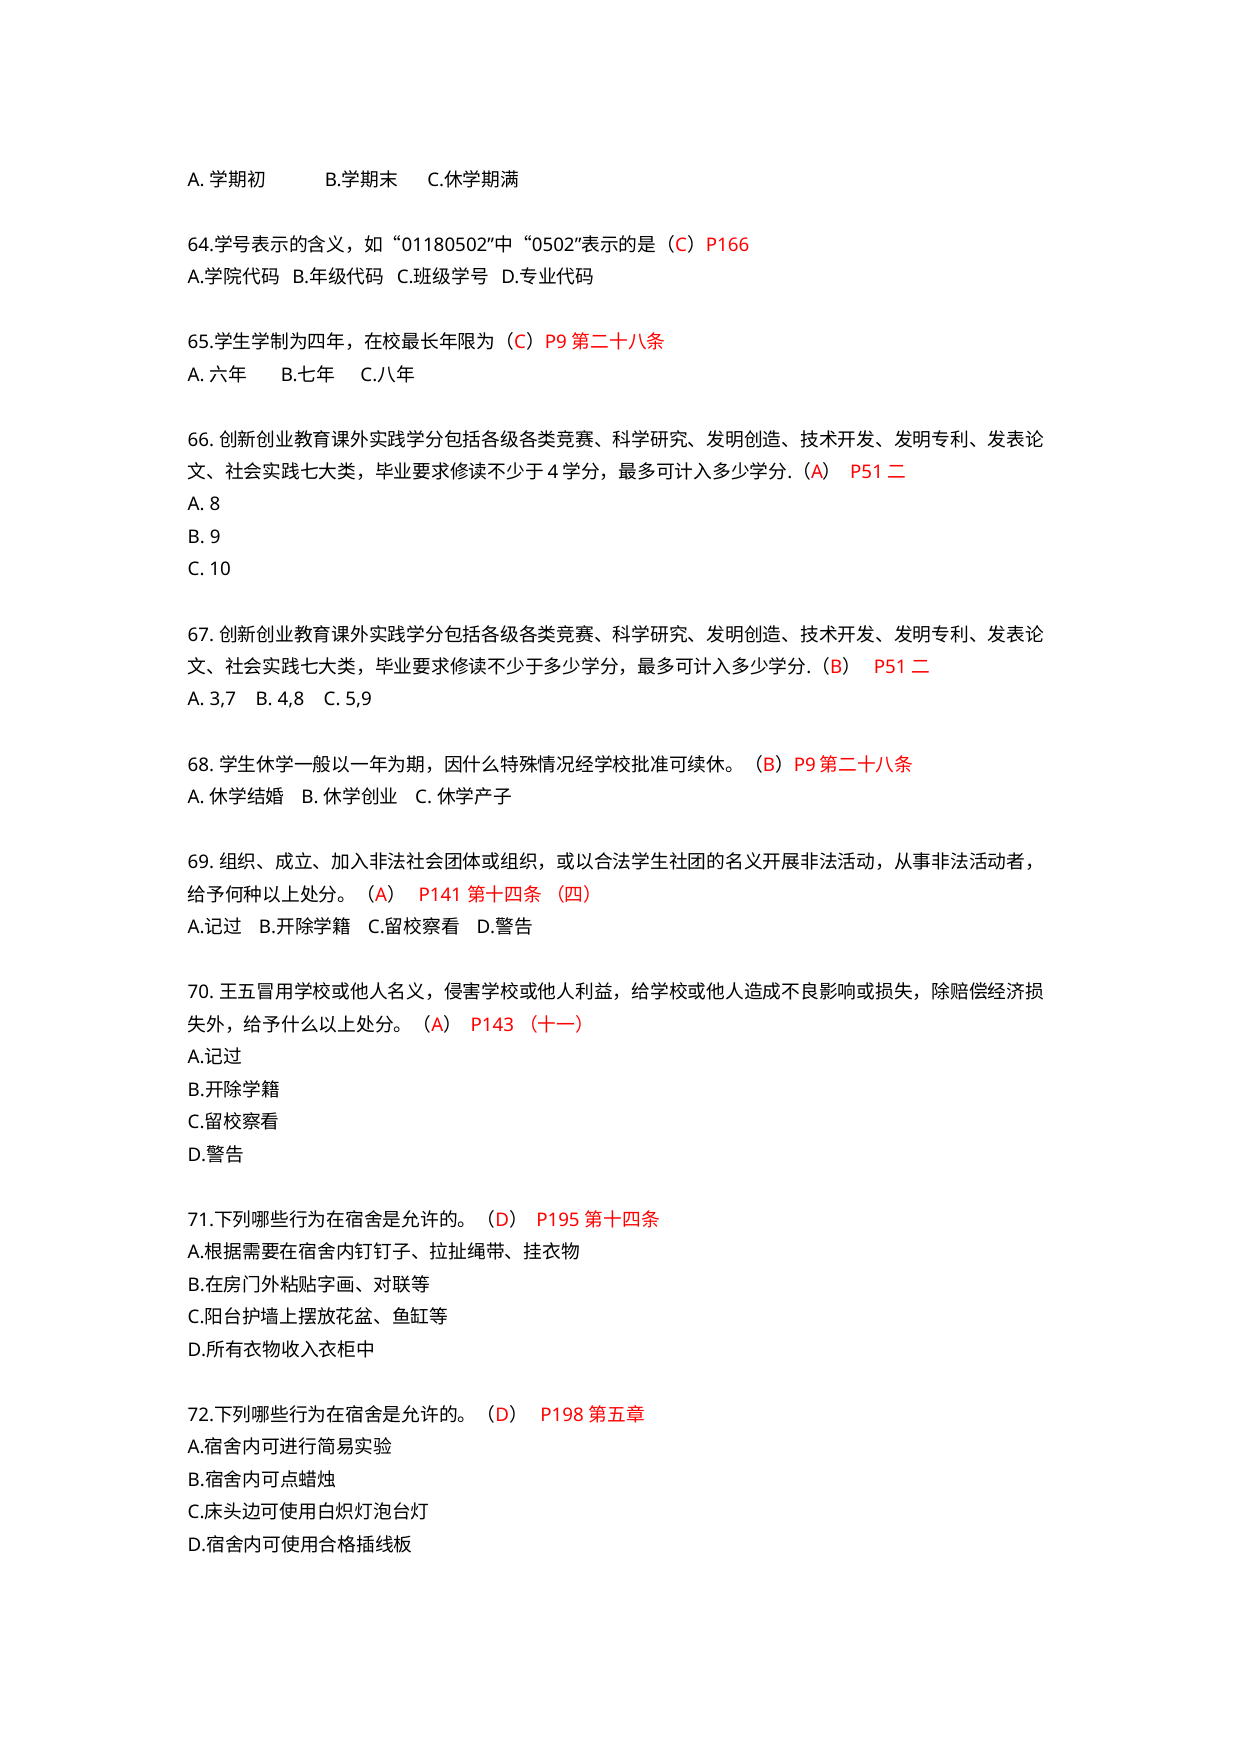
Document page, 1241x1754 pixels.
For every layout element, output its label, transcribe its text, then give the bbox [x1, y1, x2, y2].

text D.警告 [187, 1137, 1053, 1169]
text 68. 学生休学一般以一年为期，因什么特殊情况经学校批准可续休。（B）P9第二十八条 [187, 747, 1053, 779]
text 70. 王五冒用学校或他人名义，侵害学校或他人利益，给学校或他人造成不良影响或损失，除赔偿经济损失外，给予什么以上处分。（A） P143 （十一） [187, 974, 1053, 1039]
text A. 休学结婚 B. 休学创业 C. 休学产子 [187, 779, 1053, 812]
text C.阳台护墙上摆放花盆、鱼缸等 [187, 1299, 1053, 1332]
text B.在房门外粘贴字画、对联等 [187, 1267, 1053, 1299]
text A.学院代码 B.年级代码 C.班级学号 D.专业代码 [187, 259, 1053, 292]
text C.留校察看 [187, 1104, 1053, 1137]
text 65.学生学制为四年，在校最长年限为（C）P9 第二十八条 [187, 324, 1053, 357]
text 72.下列哪些行为在宿舍是允许的。（D） P198 第五章 [187, 1397, 1053, 1429]
text A.宿舍内可进行简易实验 [187, 1429, 1053, 1462]
text A. 8 [187, 487, 1053, 519]
text 67. 创新创业教育课外实践学分包括各级各类竞赛、科学研究、发明创造、技术开发、发明专利、发表论文、社会实践七大类，毕业要求修读不少于多少学分，最多可计入多少学分.（B） P51 二 [187, 617, 1053, 682]
text A.根据需要在宿舍内钉钉子、拉扯绳带、挂衣物 [187, 1234, 1053, 1267]
text C. 10 [187, 552, 1053, 584]
text A.记过 [187, 1039, 1053, 1072]
text 71.下列哪些行为在宿舍是允许的。（D） P195 第十四条 [187, 1202, 1053, 1234]
text D.所有衣物收入衣柜中 [187, 1332, 1053, 1364]
text A. 学期初 B.学期末 C.休学期满 [187, 162, 1053, 194]
text 69. 组织、成立、加入非法社会团体或组织，或以合法学生社团的名义开展非法活动，从事非法活动者，给予何种以上处分。（A） P141 第十四条 （四） [187, 844, 1053, 909]
text D.宿舍内可使用合格插线板 [187, 1527, 1053, 1559]
text B. 9 [187, 519, 1053, 552]
text 64.学号表示的含义，如“01180502”中“0502”表示的是（C）P166 [187, 227, 1053, 259]
text A. 六年 B.七年 C.八年 [187, 357, 1053, 389]
text A. 3,7 B. 4,8 C. 5,9 [187, 682, 1053, 714]
text B.宿舍内可点蜡烛 [187, 1462, 1053, 1494]
text A.记过 B.开除学籍 C.留校察看 D.警告 [187, 909, 1053, 942]
text C.床头边可使用白炽灯泡台灯 [187, 1494, 1053, 1527]
text B.开除学籍 [187, 1072, 1053, 1104]
text 66. 创新创业教育课外实践学分包括各级各类竞赛、科学研究、发明创造、技术开发、发明专利、发表论文、社会实践七大类，毕业要求修读不少于4学分，最多可计入多少学分.（A） P51 二 [187, 422, 1053, 487]
